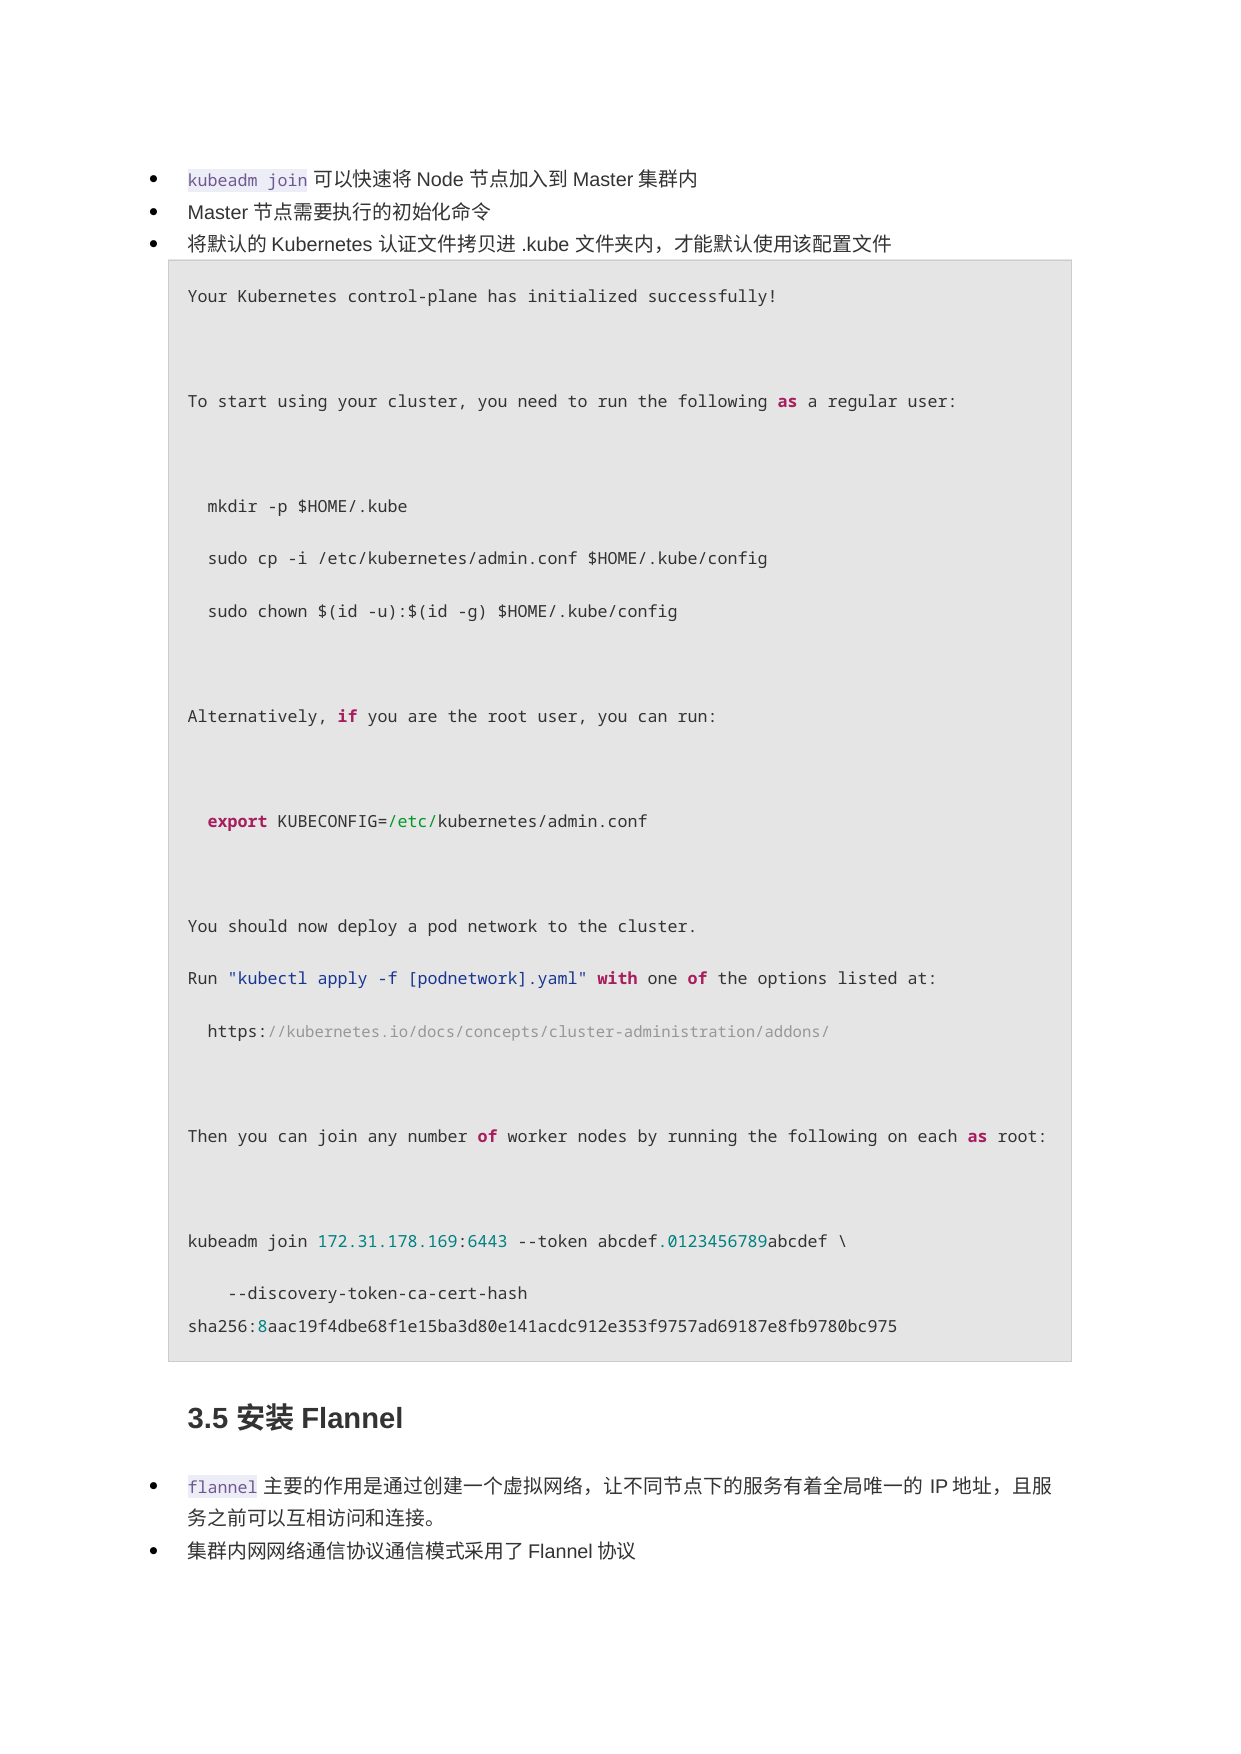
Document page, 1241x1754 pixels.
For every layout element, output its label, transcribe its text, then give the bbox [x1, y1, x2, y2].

list kubeadm join 可以快速将 Node 节点加入到 Master 集群内 [150, 162, 1053, 194]
list 将默认的 Kubernetes 认证文件拷贝进 .kube 文件夹内，才能默认使用该配置文件 [150, 227, 1053, 259]
text Your Kubernetes control-plane has initialized successfully! [169, 261, 1071, 312]
list Master 节点需要执行的初始化命令 [150, 194, 1053, 227]
text export KUBECONFIG=/etc/kubernetes/admin.conf [169, 784, 1071, 837]
list flannel 主要的作用是通过创建一个虚拟网络，让不同节点下的服务有着全局唯一的IP地址，且服务之前可以互相访问和连接。 [150, 1468, 1053, 1533]
text sudo cp -i /etc/kubernetes/admin.conf $HOME/.kube/config [169, 522, 1071, 574]
text --discovery-token-ca-cert-hash sha256:8aac19f4dbe68f1e15ba3d80e141acdc912e353f9757ad69187e8fb9780bc975 [169, 1257, 1071, 1361]
text Alternatively, if you are the root user, you can run: [169, 679, 1071, 732]
text Then you can join any number of worker nodes by running the following on each as root: [169, 1099, 1071, 1152]
text sudo chown $(id -u):$(id -g) $HOME/.kube/config [169, 574, 1071, 627]
text To start using your cluster, you need to run the following as a regular user: [169, 364, 1071, 417]
subtitle 3.5 安装 Flannel [187, 1383, 1053, 1448]
list 集群内网网络通信协议通信模式采用了Flannel协议 [150, 1533, 1053, 1566]
text kubeadm join 172.31.178.169:6443 --token abcdef.0123456789abcdef \ [169, 1204, 1071, 1257]
text Run "kubectl apply -f [podnetwork].yaml" with one of the options listed at: [169, 942, 1071, 994]
text You should now deploy a pod network to the cluster. [169, 889, 1071, 942]
text mkdir -p $HOME/.kube [169, 469, 1071, 522]
text https://kubernetes.io/docs/concepts/cluster-administration/addons/ [169, 994, 1071, 1047]
